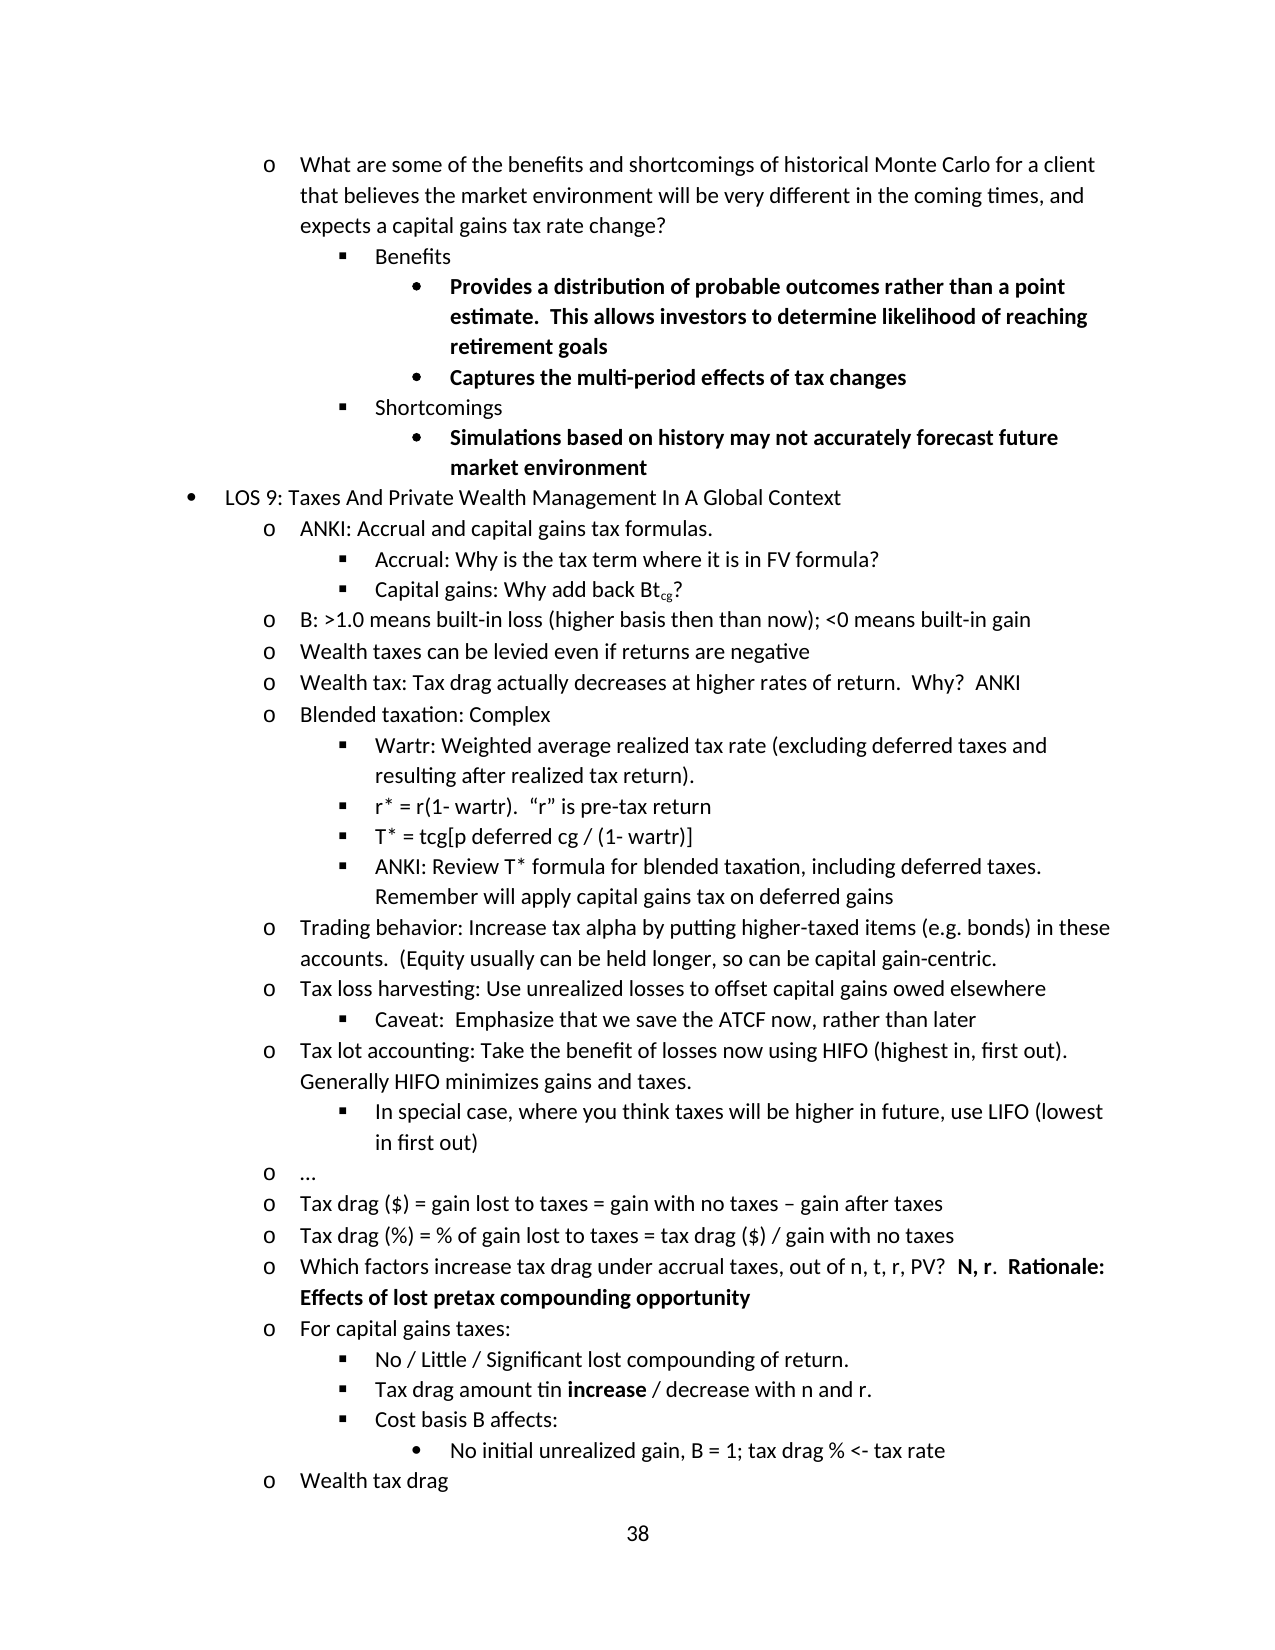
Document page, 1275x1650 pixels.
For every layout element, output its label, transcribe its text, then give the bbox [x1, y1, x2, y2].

list B: >1.0 means built-in loss (higher basis then than now); <0 means built-in gain [262, 606, 1125, 635]
list Trading behavior: Increase tax alpha by putting higher-taxed items (e.g. bonds) in these accounts. (Equity usually can be held longer, so can be capital gain-centric. [262, 913, 1125, 972]
list Tax drag (%) = % of gain lost to taxes = tax drag ($) / gain with no taxes [262, 1221, 1125, 1250]
list Tax drag ($) = gain lost to taxes = gain with no taxes – gain after taxes [262, 1189, 1125, 1218]
list For capital gains taxes: [262, 1314, 1125, 1343]
list Wealth tax drag [262, 1466, 1125, 1495]
list Tax drag amount tin increase / decrease with n and r. [337, 1375, 1125, 1403]
list Benefits [337, 242, 1125, 270]
list … [262, 1158, 1125, 1187]
list Wartr: Weighted average realized tax rate (excluding deferred taxes and resulting after realized tax return). [337, 731, 1125, 789]
list Provides a distribution of probable outcomes rather than a point estimate. This allows investors to determine likelihood of reaching retirement goals [412, 272, 1125, 360]
list Simulations based on history may not accurately forecast future market environment [412, 423, 1125, 481]
list Wealth taxes can be levied even if returns are negative [262, 637, 1125, 666]
list No initial unrealized gain, B = 1; tax drag % <- tax rate [412, 1436, 1125, 1464]
list No / Little / Significant lost compounding of return. [337, 1345, 1125, 1373]
list Wealth tax: Tax drag actually decreases at higher rates of return. Why? ANKI [262, 668, 1125, 698]
list T* = tcg[p deferred cg / (1- wartr)] [337, 822, 1125, 850]
list What are some of the benefits and shortcomings of historical Monte Carlo for a client that believes the market environment will be very different in the coming times, and expects a capital gains tax rate change? [262, 150, 1125, 239]
list Accrual: Why is the tax term where it is in FV formula? [337, 545, 1125, 573]
list ANKI: Review T* formula for blended taxation, including deferred taxes. Remember will apply capital gains tax on deferred gains [337, 852, 1125, 910]
list Cost basis B affects: [337, 1406, 1125, 1434]
list Tax loss harvesting: Use unrealized losses to offset capital gains owed elsewhere [262, 974, 1125, 1003]
list Tax lot accounting: Take the benefit of losses now using HIFO (highest in, first out). Generally HIFO minimizes gains and taxes. [262, 1036, 1125, 1095]
list LOS 9: Taxes And Private Wealth Management In A Global Context [187, 483, 1125, 511]
list Caveat: Emphasize that we save the ATCF now, rather than later [337, 1006, 1125, 1034]
list Captures the multi-period effects of tax changes [412, 363, 1125, 391]
list Which factors increase tax drag under accrual taxes, out of n, t, r, PV? N, r. Rationale: Effects of lost pretax compounding opportunity [262, 1252, 1125, 1312]
list r* = r(1- wartr). “r” is pre-tax return [337, 792, 1125, 820]
list In special case, where you think taxes will be higher in future, use LIFO (lowest in first out) [337, 1097, 1125, 1156]
list ANKI: Accrual and capital gains tax formulas. [262, 514, 1125, 543]
list Capital gains: Why add back Btcg? [337, 575, 1125, 603]
list Blended taxation: Complex [262, 700, 1125, 729]
list Shortcomings [337, 393, 1125, 421]
